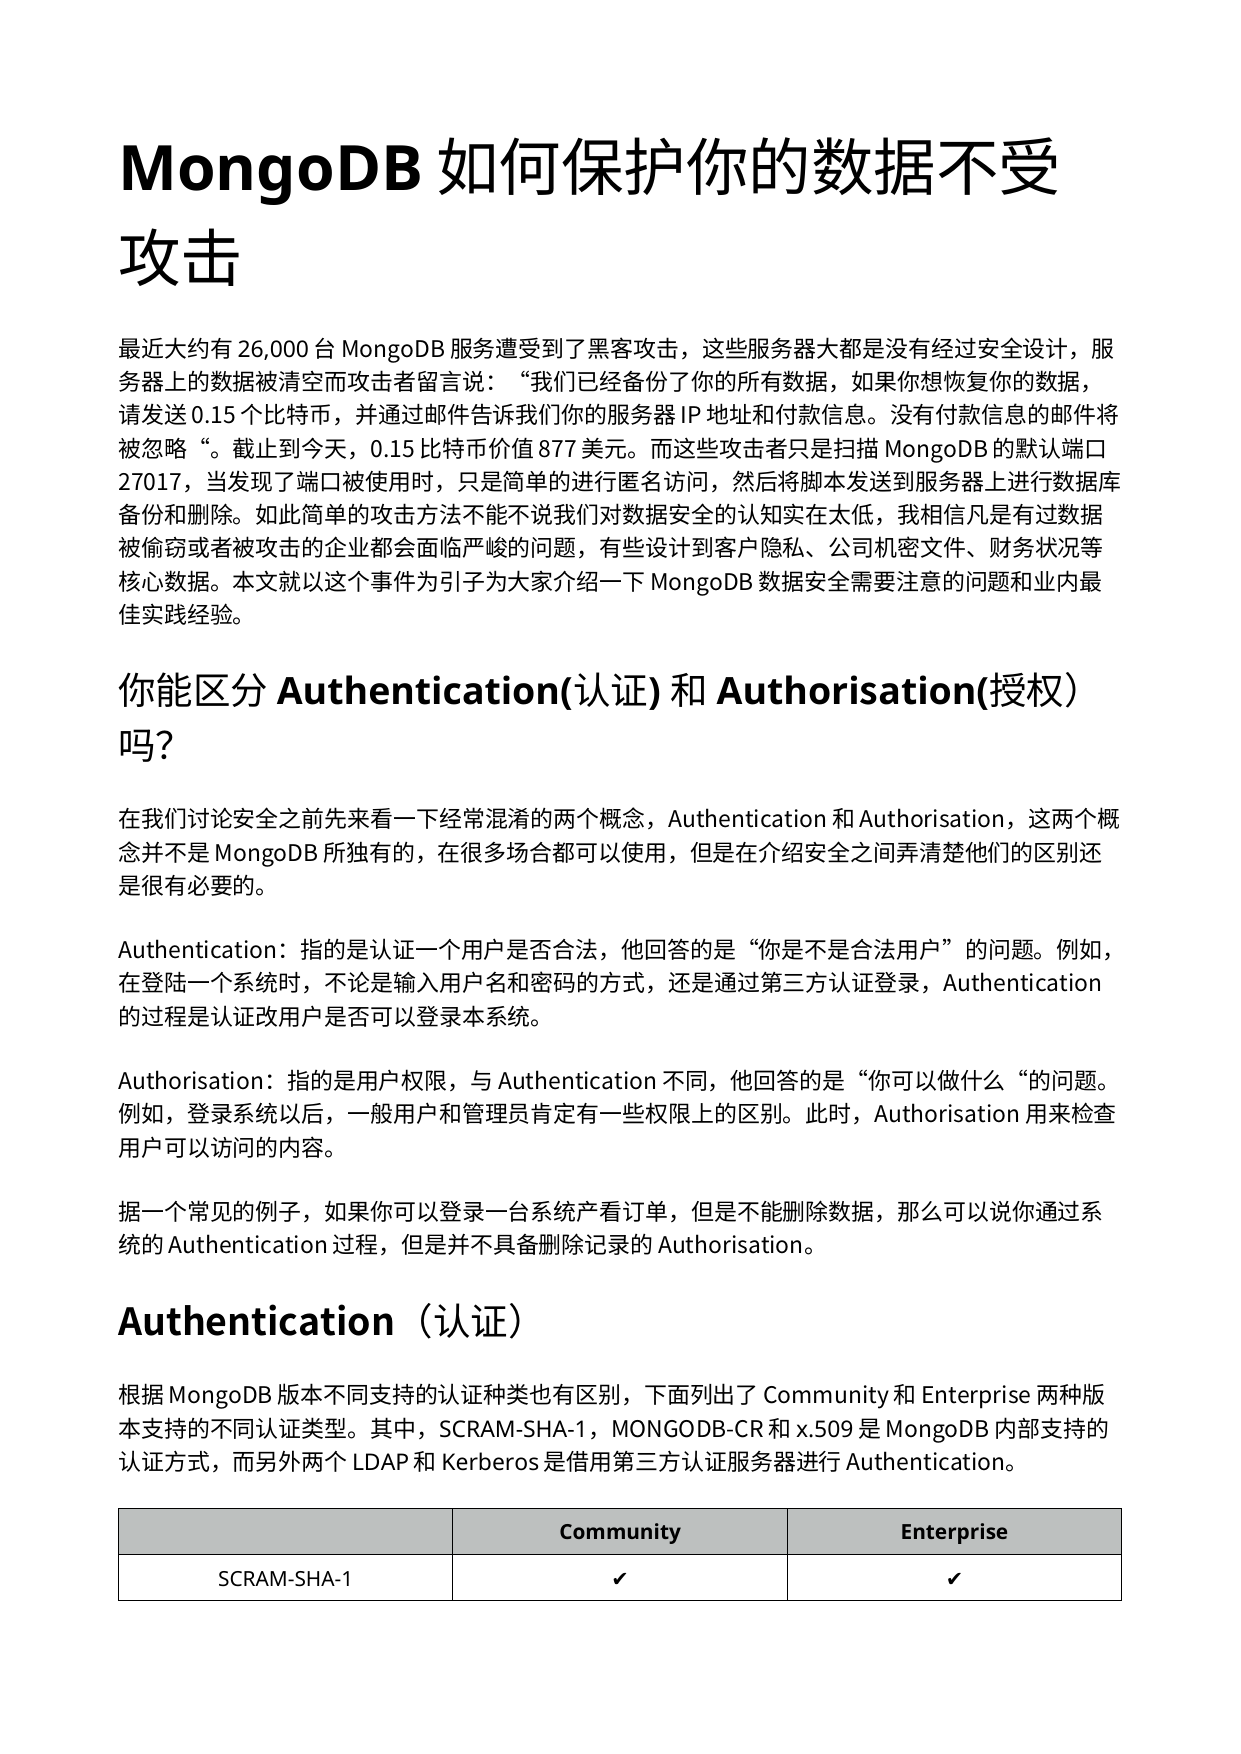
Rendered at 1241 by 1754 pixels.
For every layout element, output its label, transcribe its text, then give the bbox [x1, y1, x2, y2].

text Authentication：指的是认证一个用户是否合法，他回答的是“你是不是合法用户”的问题。例如，在登陆一个系统时，不论是输入用户名和密码的方式，还是通过第三方认证登录，Authentication的过程是认证改用户是否可以登录本系统。 [118, 932, 1122, 1032]
subtitle Authentication（认证） [118, 1292, 1122, 1346]
table_header Community [453, 1509, 787, 1554]
table_cell ✔ [453, 1555, 787, 1600]
text 据一个常见的例子，如果你可以登录一台系统产看订单，但是不能删除数据，那么可以说你通过系统的Authentication过程，但是并不具备删除记录的Authorisation。 [118, 1194, 1122, 1260]
table_header [119, 1509, 452, 1554]
table_cell SCRAM-SHA-1 [119, 1555, 452, 1600]
subtitle 你能区分 Authentication(认证) 和 Authorisation(授权）吗？ [118, 661, 1122, 770]
table_cell ✔ [788, 1555, 1121, 1600]
text 最近大约有26,000台MongoDB服务遭受到了黑客攻击，这些服务器大都是没有经过安全设计，服务器上的数据被清空而攻击者留言说：“我们已经备份了你的所有数据，如果你想恢复你的数据，请发送0.15个比特币，并通过邮件告诉我们你的服务器IP地址和付款信息。没有付款信息的邮件将被忽略“。截止到今天，0.15比特币价值877美元。而这些攻击者只是扫描MongoDB的默认端口27017，当发现了端口被使用时，只是简单的进行匿名访问，然后将脚本发送到服务器上进行数据库备份和删除。如此简单的攻击方法不能不说我们对数据安全的认知实在太低，我相信凡是有过数据被偷窃或者被攻击的企业都会面临严峻的问题，有些设计到客户隐私、公司机密文件、财务状况等核心数据。本文就以这个事件为引子为大家介绍一下MongoDB数据安全需要注意的问题和业内最佳实践经验。 [118, 331, 1122, 630]
text 根据MongoDB版本不同支持的认证种类也有区别，下面列出了Community和Enterprise两种版本支持的不同认证类型。其中，SCRAM-SHA-1，MONGODB-CR和x.509是MongoDB内部支持的认证方式，而另外两个LDAP和Kerberos是借用第三方认证服务器进行Authentication。 [118, 1377, 1122, 1477]
text Authorisation：指的是用户权限，与Authentication不同，他回答的是“你可以做什么“的问题。例如，登录系统以后，一般用户和管理员肯定有一些权限上的区别。此时，Authorisation用来检查用户可以访问的内容。 [118, 1063, 1122, 1163]
table_header Enterprise [788, 1509, 1121, 1554]
title MongoDB如何保护你的数据不受攻击 [118, 118, 1122, 299]
text 在我们讨论安全之前先来看一下经常混淆的两个概念，Authentication和Authorisation，这两个概念并不是MongoDB所独有的，在很多场合都可以使用，但是在介绍安全之间弄清楚他们的区别还是很有必要的。 [118, 801, 1122, 901]
